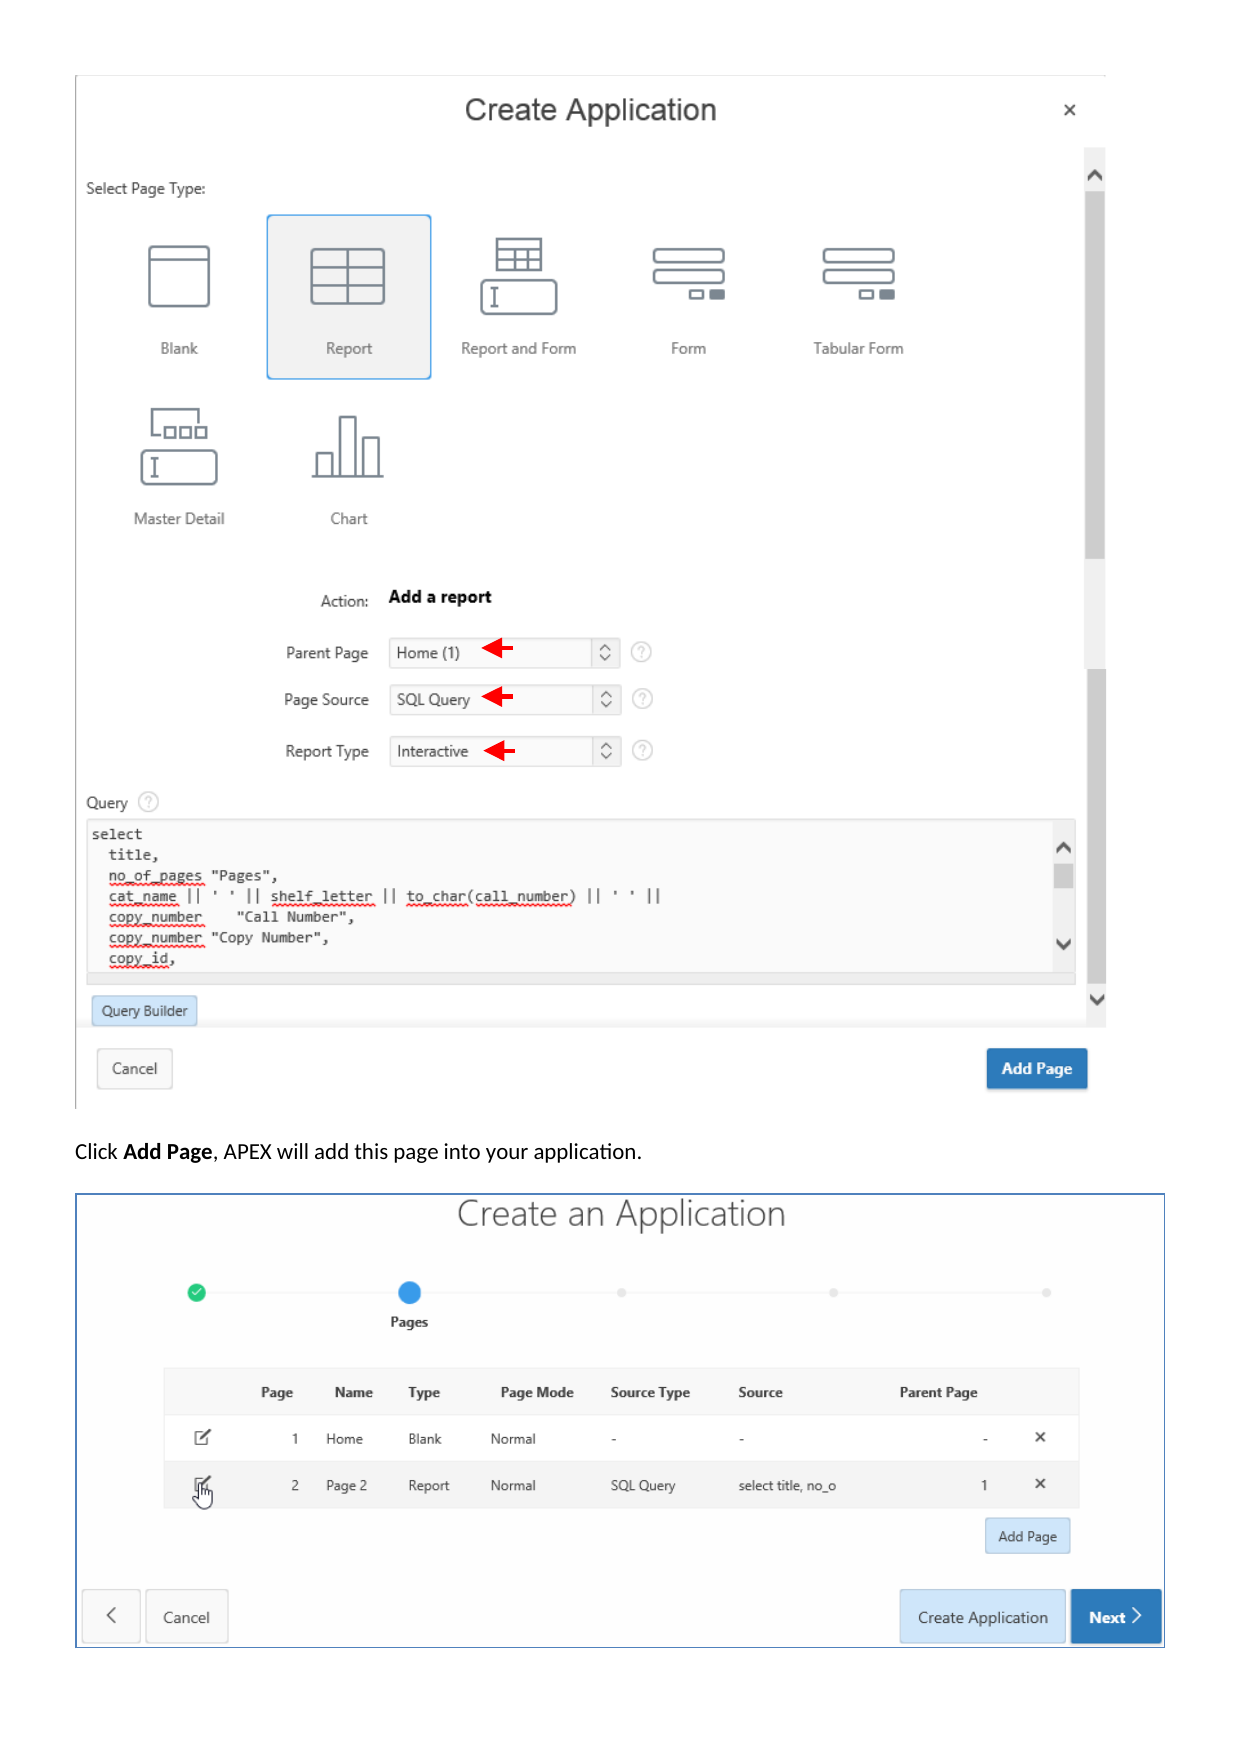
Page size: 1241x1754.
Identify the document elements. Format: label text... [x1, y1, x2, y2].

picture [75, 75, 1107, 1109]
text Click Add Page, APEX will add this page into your application. [75, 1137, 1165, 1165]
picture [77, 1195, 1164, 1647]
